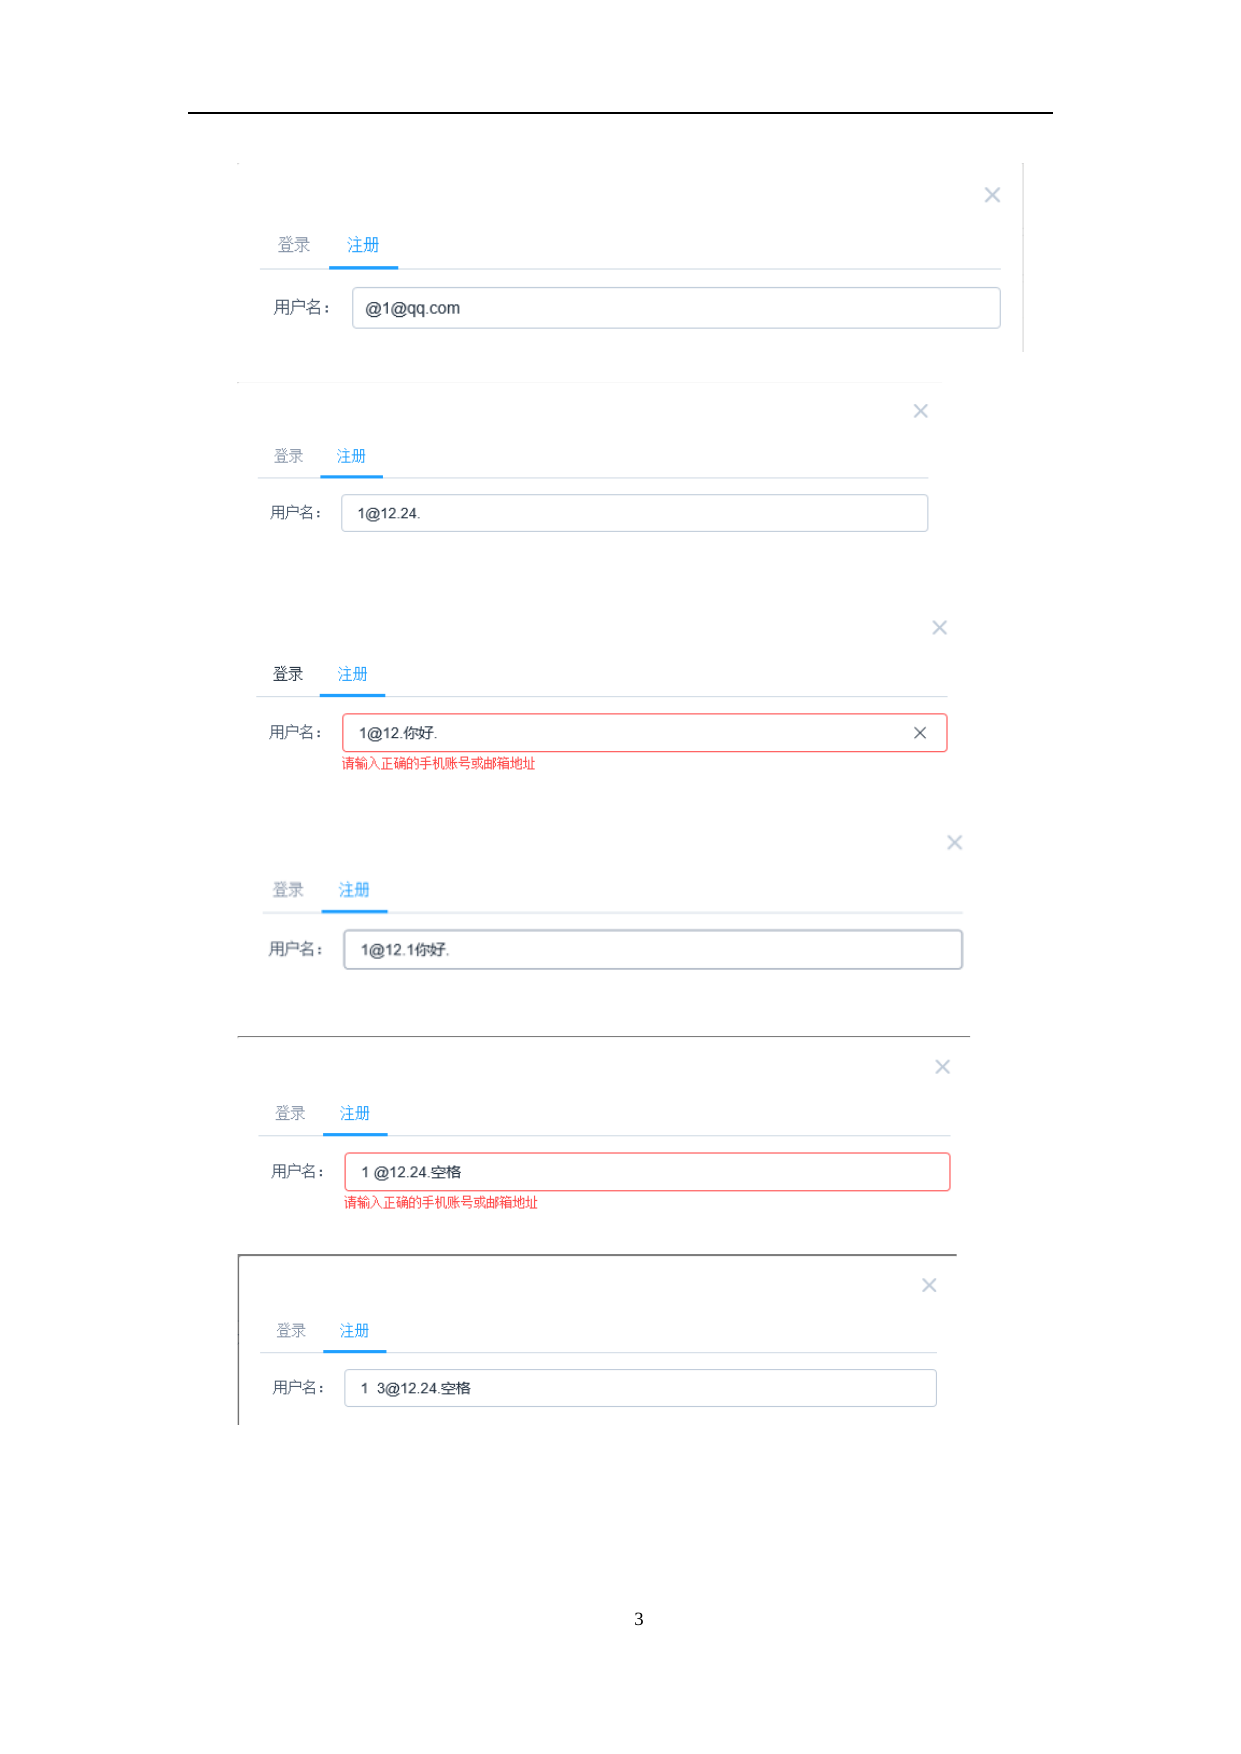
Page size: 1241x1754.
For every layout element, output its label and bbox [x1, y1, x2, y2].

picture [237, 600, 968, 776]
picture [237, 163, 1024, 352]
picture [262, 818, 976, 1005]
picture [237, 1036, 971, 1214]
picture [237, 1254, 957, 1425]
picture [237, 382, 943, 555]
